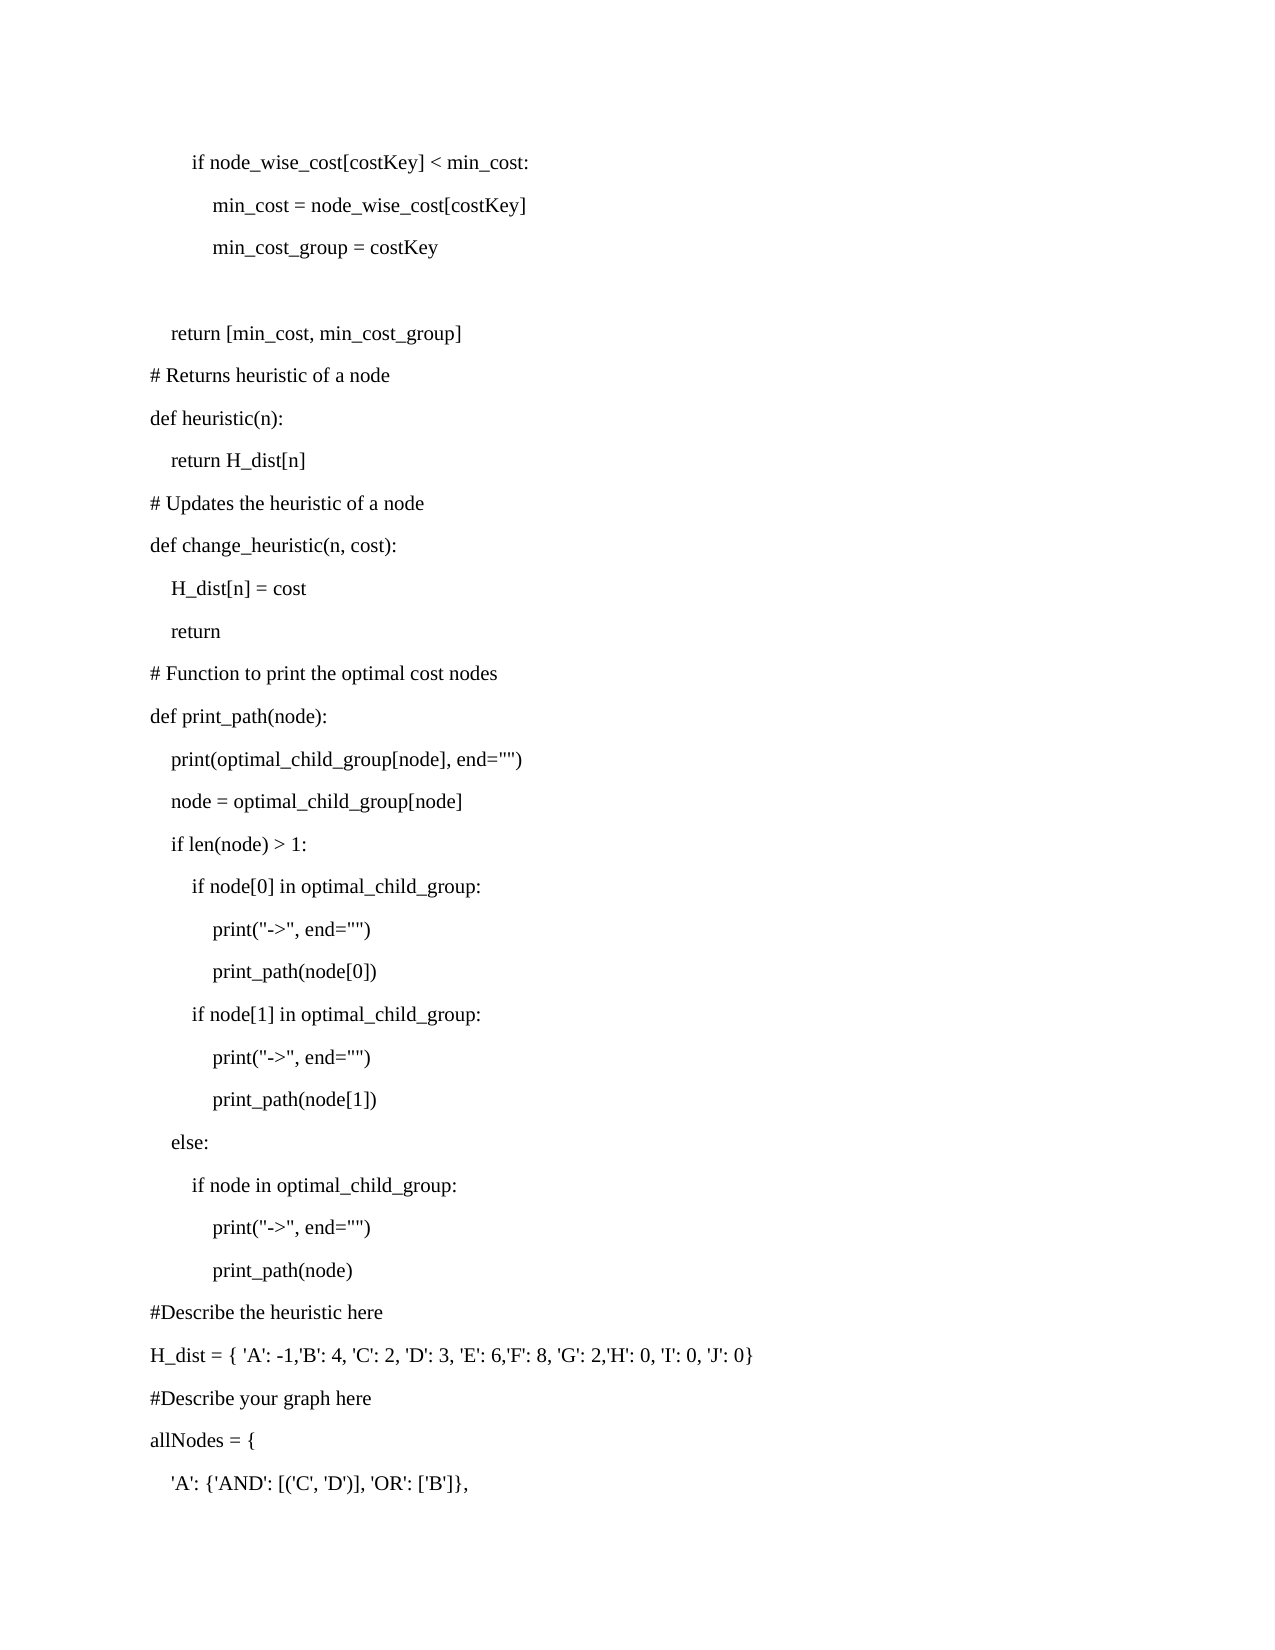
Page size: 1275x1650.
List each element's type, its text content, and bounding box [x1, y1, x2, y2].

text min_cost_group = costKey [150, 235, 1125, 259]
text return [min_cost, min_cost_group] [150, 320, 1125, 344]
text if node in optimal_child_group: [150, 1172, 1125, 1197]
text print("->", end="") [150, 1045, 1125, 1069]
text print_path(node[0]) [150, 959, 1125, 983]
text H_dist = { 'A': -1,'B': 4, 'C': 2, 'D': 3, 'E': 6,'F': 8, 'G': 2,'H': 0, 'I': 0, 'J': 0} [150, 1343, 1125, 1367]
text if node[1] in optimal_child_group: [150, 1002, 1125, 1026]
text return H_dist[n] [150, 448, 1125, 472]
text # Returns heuristic of a node [150, 363, 1125, 387]
text # Updates the heuristic of a node [150, 491, 1125, 515]
text def heuristic(n): [150, 406, 1125, 430]
text print("->", end="") [150, 1215, 1125, 1239]
text print_path(node[1]) [150, 1087, 1125, 1111]
text allNodes = { [150, 1428, 1125, 1452]
text node = optimal_child_group[node] [150, 789, 1125, 813]
text def change_heuristic(n, cost): [150, 533, 1125, 557]
text if len(node) > 1: [150, 832, 1125, 856]
text return [150, 619, 1125, 643]
text # Function to print the optimal cost nodes [150, 661, 1125, 685]
text #Describe the heuristic here [150, 1300, 1125, 1324]
text def print_path(node): [150, 704, 1125, 728]
text print(optimal_child_group[node], end="") [150, 746, 1125, 771]
text min_cost = node_wise_cost[costKey] [150, 193, 1125, 217]
text if node_wise_cost[costKey] < min_cost: [150, 150, 1125, 174]
text H_dist[n] = cost [150, 576, 1125, 600]
text print("->", end="") [150, 917, 1125, 941]
text print_path(node) [150, 1258, 1125, 1282]
text 'A': {'AND': [('C', 'D')], 'OR': ['B']}, [150, 1471, 1125, 1495]
text else: [150, 1130, 1125, 1154]
text #Describe your graph here [150, 1386, 1125, 1409]
text if node[0] in optimal_child_group: [150, 874, 1125, 898]
